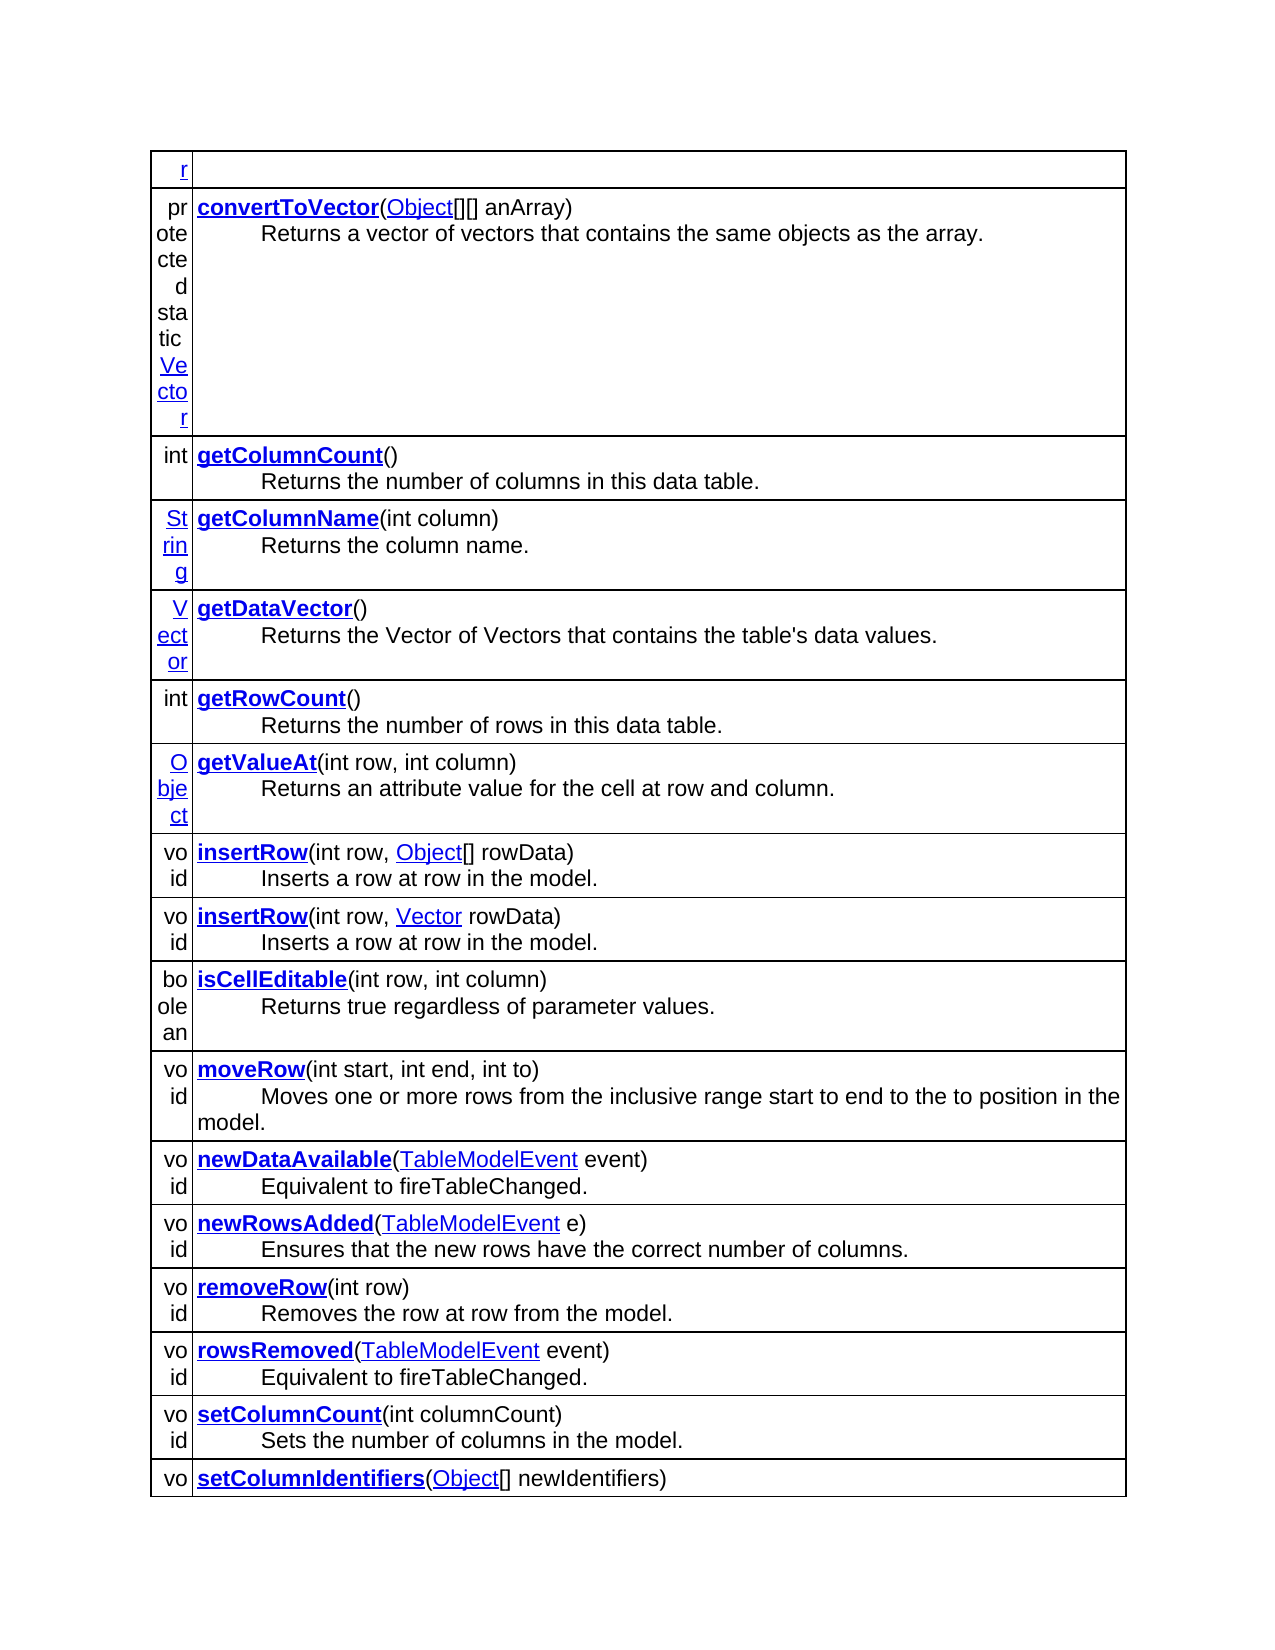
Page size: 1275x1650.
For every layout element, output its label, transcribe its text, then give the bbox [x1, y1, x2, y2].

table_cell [193, 1460, 1125, 1496]
table_cell convertToVector(Object[][] anArray) Returns a vector of vectors that contains the same objects as the array. [193, 189, 1125, 435]
table_cell getColumnCount() Returns the number of columns in this data table. [193, 437, 1125, 499]
table_cell setColumnCount(int columnCount) Sets the number of columns in the model. [193, 1396, 1125, 1458]
table_cell getRowCount() Returns the number of rows in this data table. [193, 681, 1125, 743]
table_cell void [152, 1052, 192, 1140]
table_cell Vector [152, 591, 192, 679]
table_cell insertRow(int row, Vector rowData) Inserts a row at row in the model. [193, 898, 1125, 960]
table_cell getValueAt(int row, int column) Returns an attribute value for the cell at row and column. [193, 744, 1125, 833]
table_cell int [152, 437, 192, 499]
table_cell void [152, 834, 192, 896]
table_cell void [152, 1205, 192, 1267]
table_cell moveRow(int start, int end, int to) Moves one or more rows from the inclusive range start to end to the to position in the model. [193, 1052, 1125, 1140]
table_cell getDataVector() Returns the Vector of Vectors that contains the table's data values. [193, 591, 1125, 679]
table_cell void [152, 1333, 192, 1394]
table_cell void [152, 1396, 192, 1458]
table_cell Object [152, 744, 192, 833]
table_cell int [152, 681, 192, 743]
table_cell void [152, 1460, 192, 1496]
table_cell boolean [152, 962, 192, 1050]
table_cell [193, 152, 1125, 187]
table_cell newRowsAdded(TableModelEvent e) Ensures that the new rows have the correct number of columns. [193, 1205, 1125, 1267]
table_cell void [152, 898, 192, 960]
table_cell protected static Vector [152, 189, 192, 435]
table_cell String [152, 501, 192, 589]
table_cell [152, 152, 192, 187]
table_cell removeRow(int row) Removes the row at row from the model. [193, 1269, 1125, 1331]
table_cell insertRow(int row, Object[] rowData) Inserts a row at row in the model. [193, 834, 1125, 896]
table_cell rowsRemoved(TableModelEvent event) Equivalent to fireTableChanged. [193, 1333, 1125, 1394]
table_cell newDataAvailable(TableModelEvent event) Equivalent to fireTableChanged. [193, 1142, 1125, 1204]
table_cell isCellEditable(int row, int column) Returns true regardless of parameter values. [193, 962, 1125, 1050]
table_cell getColumnName(int column) Returns the column name. [193, 501, 1125, 589]
table_cell void [152, 1269, 192, 1331]
table_cell void [152, 1142, 192, 1204]
